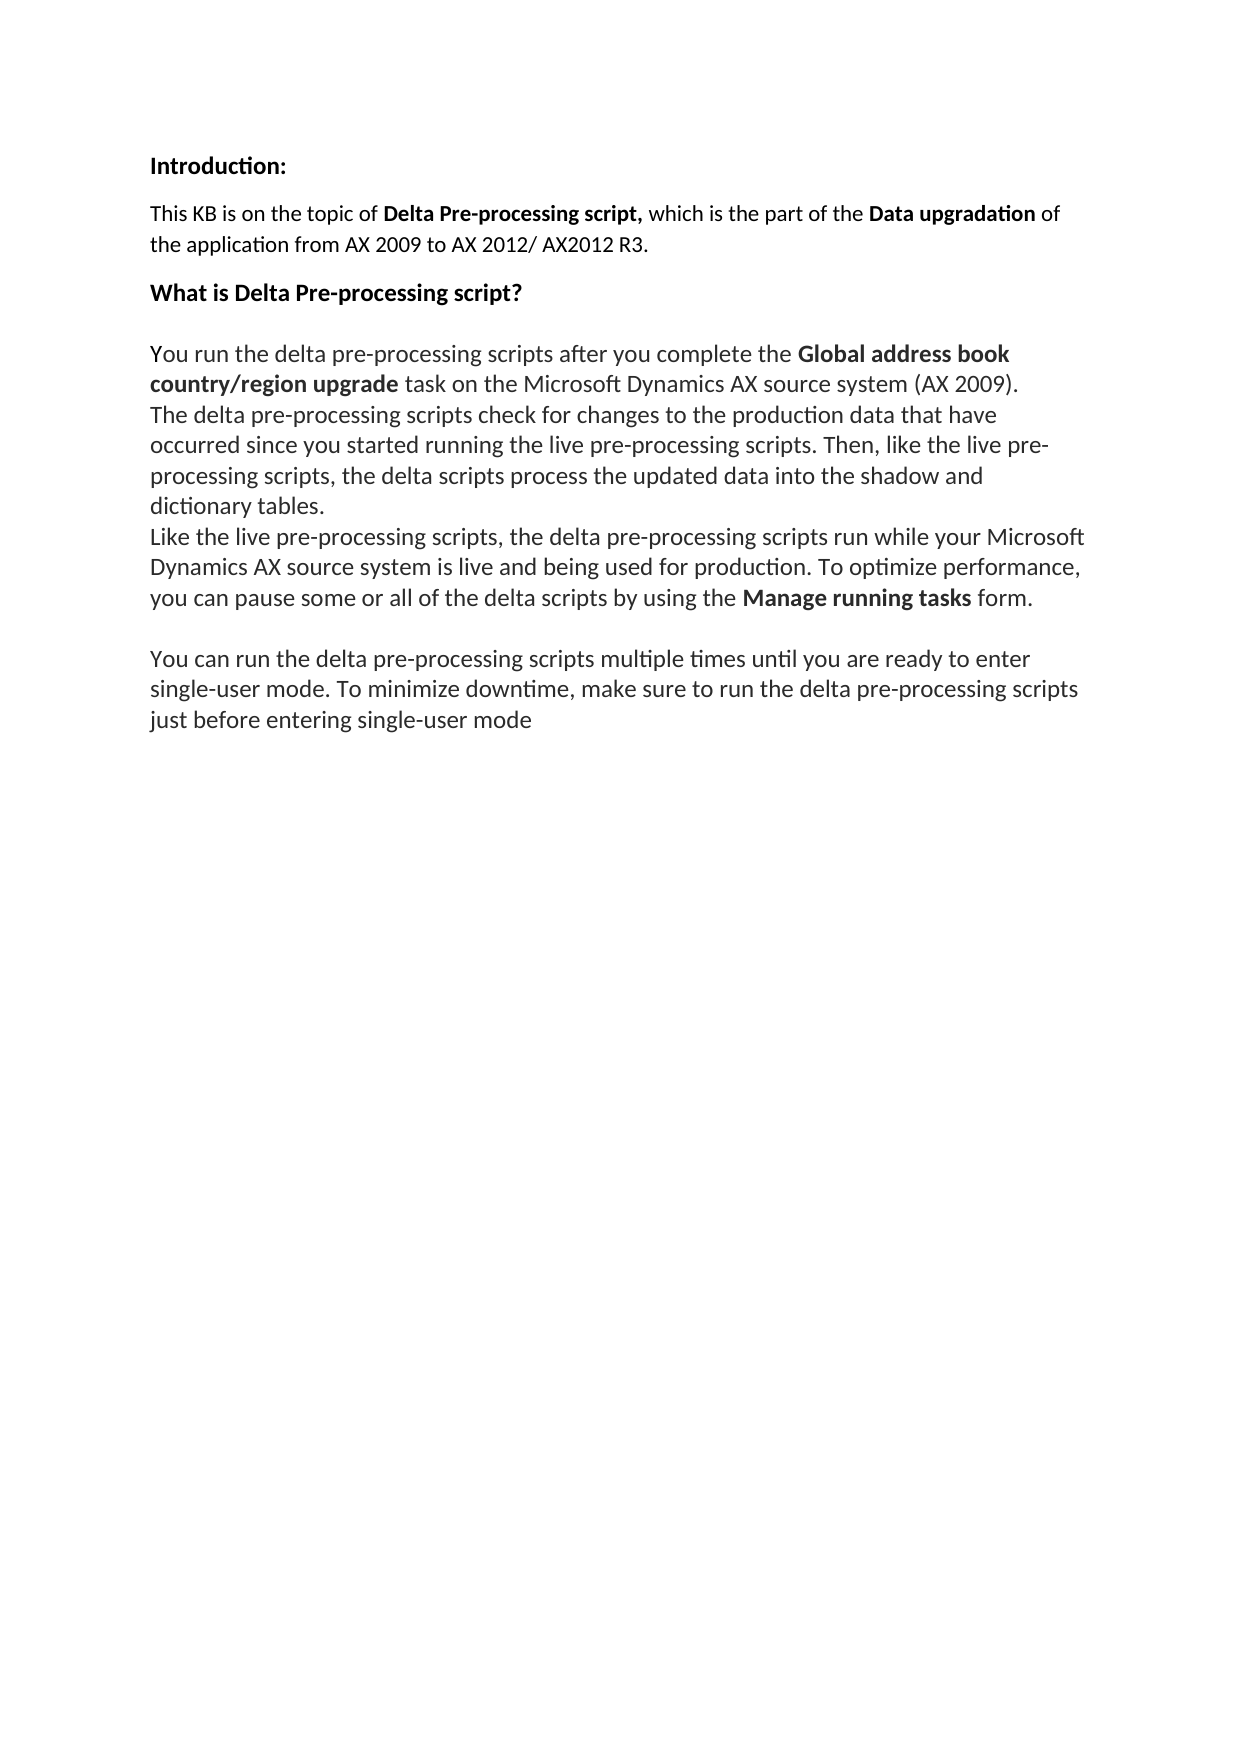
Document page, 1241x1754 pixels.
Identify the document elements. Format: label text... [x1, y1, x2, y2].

text Like the live pre-processing scripts, the delta pre-processing scripts run while your Microsoft Dynamics AX source system is live and being used for production. To optimize performance, you can pause some or all of the delta scripts by using the Manage running tasks form. [150, 521, 1090, 612]
text The delta pre-processing scripts check for changes to the production data that have occurred since you started running the live pre-processing scripts. Then, like the live pre-processing scripts, the delta scripts process the updated data into the shadow and dictionary tables. [150, 399, 1090, 521]
text You can run the delta pre-processing scripts multiple times until you are ready to enter single-user mode. To minimize downtime, make sure to run the delta pre-processing scripts just before entering single-user mode [150, 643, 1090, 734]
text This KB is on the topic of Delta Pre-processing script, which is the part of the Data upgradation of the application from AX 2009 to AX 2012/ AX2012 R3. [150, 199, 1090, 258]
text Introduction: [150, 150, 1090, 181]
text What is Delta Pre-processing script? [150, 277, 1090, 307]
text You run the delta pre-processing scripts after you complete the Global address book country/region upgrade task on the Microsoft Dynamics AX source system (AX 2009). [150, 338, 1090, 399]
